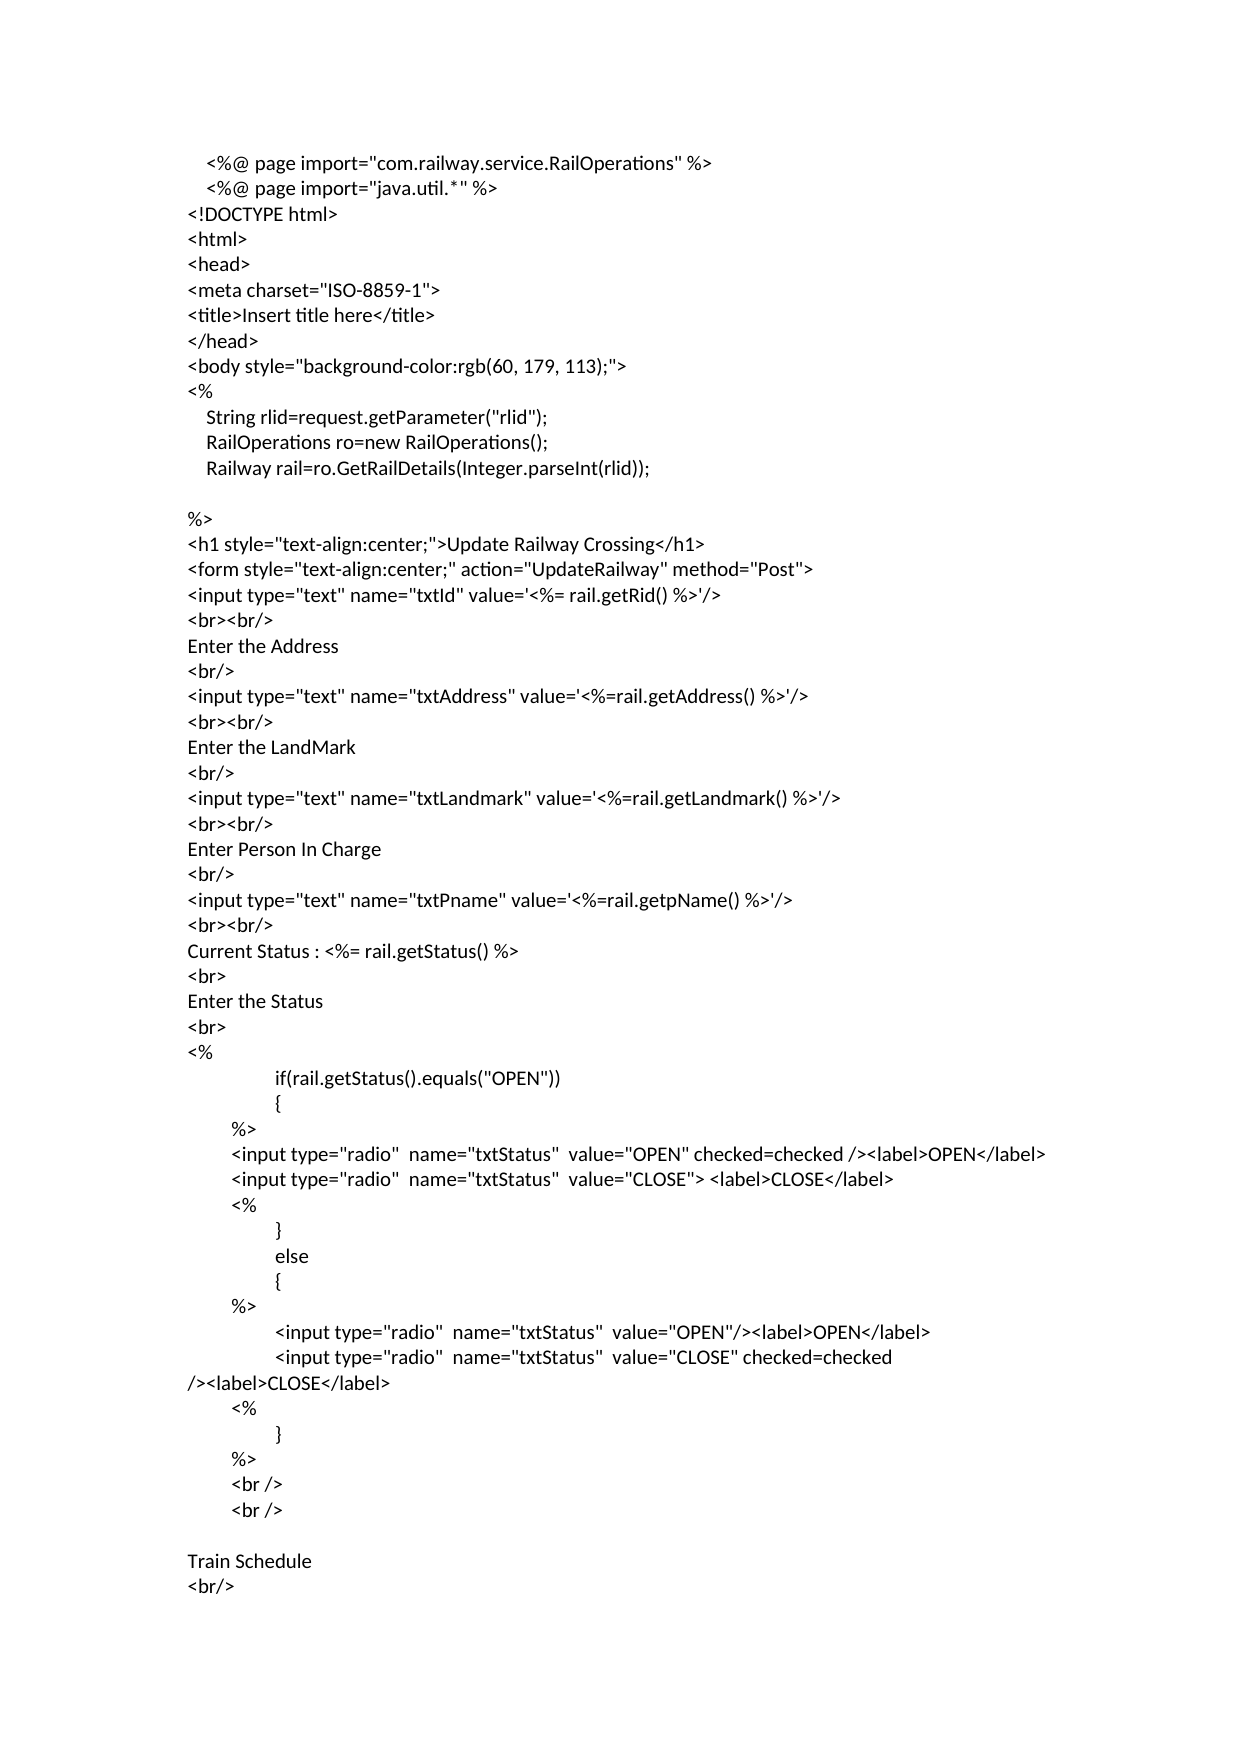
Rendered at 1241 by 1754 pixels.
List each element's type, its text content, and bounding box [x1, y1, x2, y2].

text <head> [187, 252, 1053, 277]
text <br><br/> [187, 811, 1053, 836]
text Enter the Status [187, 989, 1053, 1014]
text <input type="radio" name="txtStatus" value="OPEN" checked=checked /><label>OPEN</label> [187, 1141, 1053, 1167]
text %> [187, 506, 1053, 531]
text <% [187, 379, 1053, 404]
text String rlid=request.getParameter("rlid"); [187, 404, 1053, 429]
text <input type="text" name="txtId" value='<%= rail.getRid() %>'/> [187, 582, 1053, 607]
text <%@ page import="com.railway.service.RailOperations" %> [187, 150, 1053, 175]
text %> [187, 1446, 1053, 1472]
text <br><br/> [187, 607, 1053, 633]
text <% [187, 1039, 1053, 1065]
text Enter Person In Charge [187, 836, 1053, 862]
text <br> [187, 1014, 1053, 1039]
text %> [187, 1116, 1053, 1141]
text if(rail.getStatus().equals("OPEN")) [187, 1065, 1053, 1090]
text } [187, 1421, 1053, 1446]
text <br> [187, 963, 1053, 989]
text Railway rail=ro.GetRailDetails(Integer.parseInt(rlid)); [187, 455, 1053, 480]
text } [187, 1217, 1053, 1243]
text <br /> [187, 1497, 1053, 1522]
text <%@ page import="java.util.*" %> [187, 175, 1053, 201]
text <input type="text" name="txtPname" value='<%=rail.getpName() %>'/> [187, 887, 1053, 912]
text <input type="text" name="txtAddress" value='<%=rail.getAddress() %>'/> [187, 684, 1053, 709]
text Current Status : <%= rail.getStatus() %> [187, 938, 1053, 963]
text { [187, 1090, 1053, 1116]
text <meta charset="ISO-8859-1"> [187, 277, 1053, 302]
text Enter the Address [187, 633, 1053, 658]
text { [187, 1268, 1053, 1294]
text Enter the LandMark [187, 734, 1053, 760]
text <input type="radio" name="txtStatus" value="CLOSE"> <label>CLOSE</label> [187, 1167, 1053, 1192]
text <!DOCTYPE html> [187, 201, 1053, 226]
text else [187, 1243, 1053, 1268]
text Train Schedule [187, 1548, 1053, 1573]
text <input type="radio" name="txtStatus" value="OPEN"/><label>OPEN</label> [187, 1319, 1053, 1344]
text RailOperations ro=new RailOperations(); [187, 429, 1053, 455]
text %> [187, 1294, 1053, 1319]
text <br><br/> [187, 709, 1053, 734]
text <body style="background-color:rgb(60, 179, 113);"> [187, 353, 1053, 379]
text <br /> [187, 1472, 1053, 1497]
text <html> [187, 226, 1053, 252]
text <input type="text" name="txtLandmark" value='<%=rail.getLandmark() %>'/> [187, 785, 1053, 811]
text <h1 style="text-align:center;">Update Railway Crossing</h1> [187, 531, 1053, 557]
text <br/> [187, 1573, 1053, 1599]
text <br/> [187, 760, 1053, 785]
text <br/> [187, 862, 1053, 887]
text <% [187, 1395, 1053, 1421]
text <input type="radio" name="txtStatus" value="CLOSE" checked=checked /><label>CLOSE</label> [187, 1344, 1053, 1395]
text <br/> [187, 658, 1053, 684]
text <title>Insert title here</title> [187, 302, 1053, 328]
text <% [187, 1192, 1053, 1217]
text </head> [187, 328, 1053, 353]
text <form style="text-align:center;" action="UpdateRailway" method="Post"> [187, 557, 1053, 582]
text <br><br/> [187, 912, 1053, 938]
